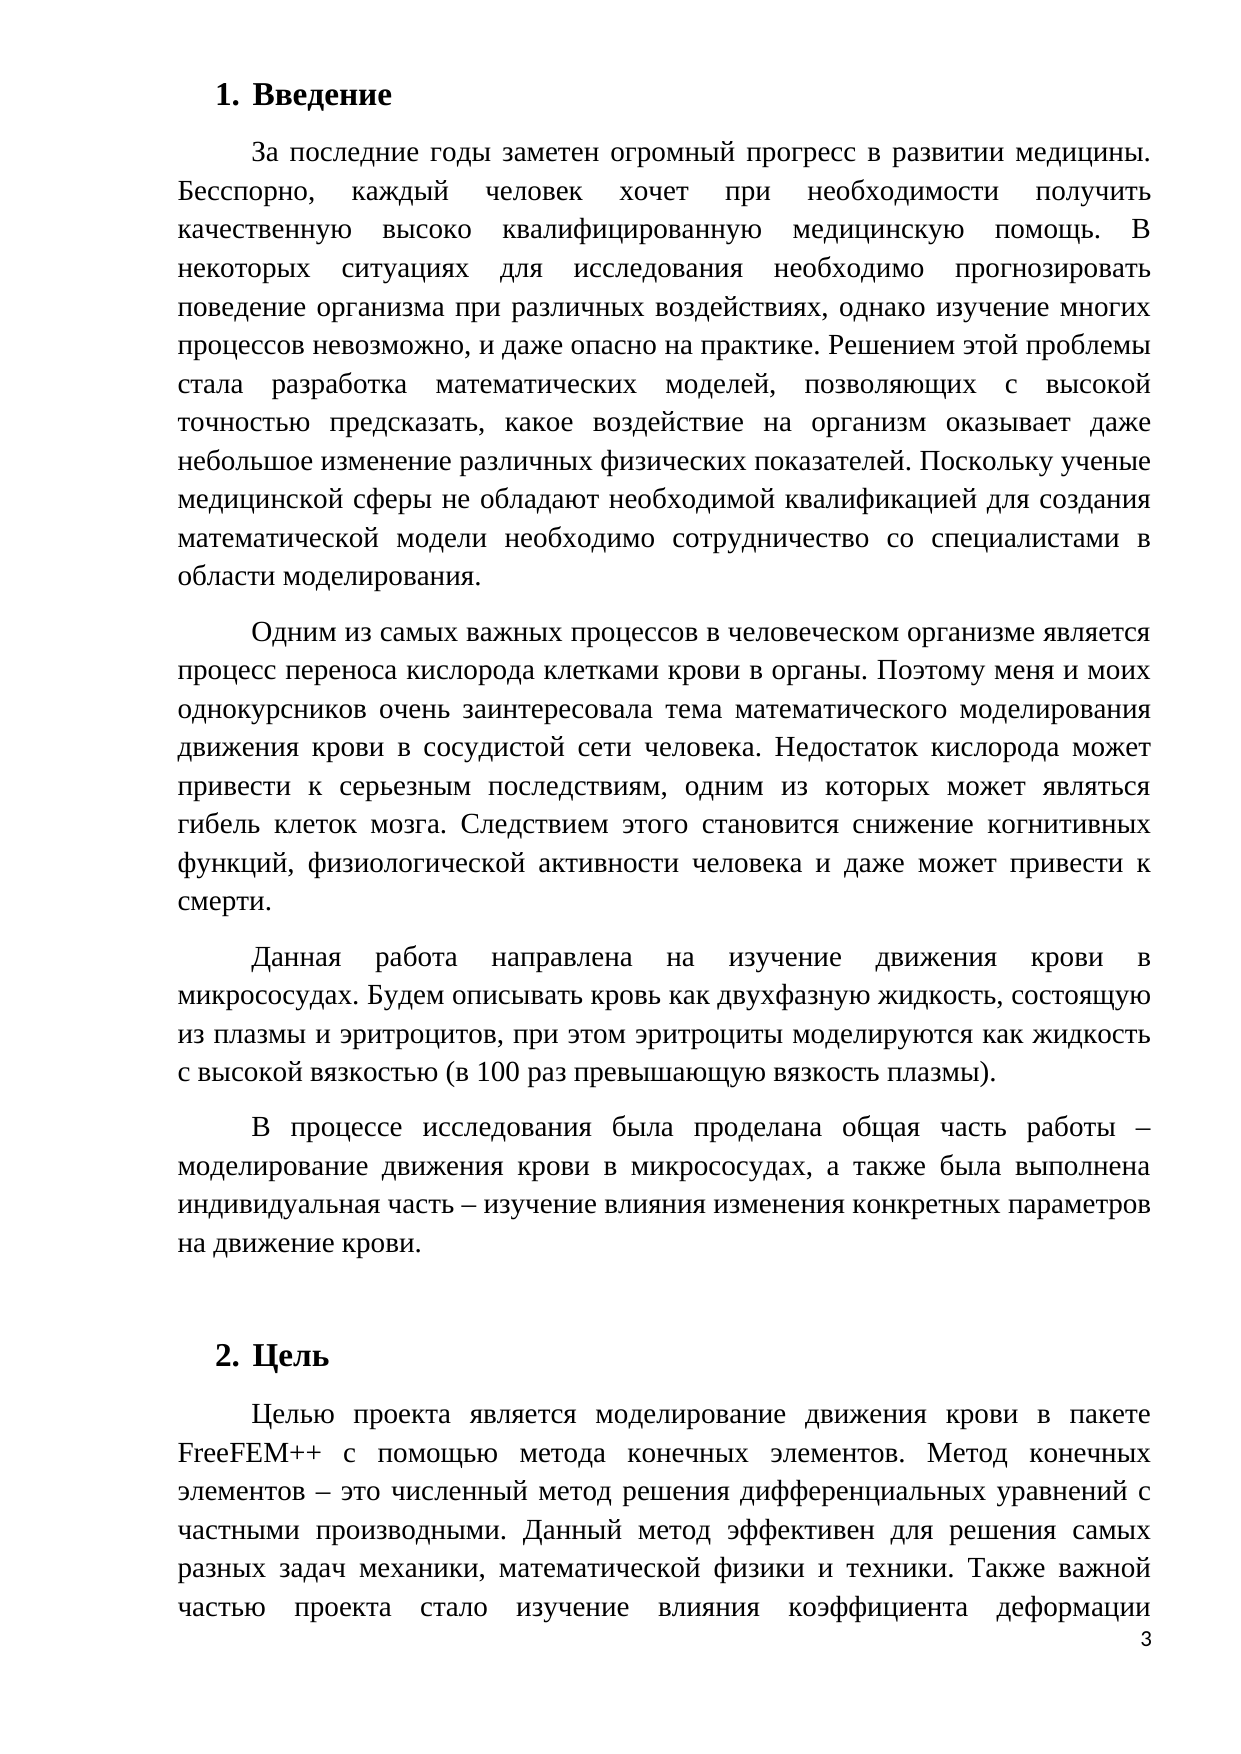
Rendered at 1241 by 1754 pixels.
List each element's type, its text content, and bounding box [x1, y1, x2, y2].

text Данная работа направлена на изучение движения крови в микрососудах. Будем описывать кровь как двухфазную жидкость, состоящую из плазмы и эритроцитов, при этом эритроциты моделируются как жидкость с высокой вязкостью (в 100 раз превышающую вязкость плазмы). [177, 939, 1152, 1088]
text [177, 1396, 1152, 1623]
text Одним из самых важных процессов в человеческом организме является процесс переноса кислорода клетками крови в органы. Поэтому меня и моих однокурсников очень заинтересовала тема математического моделирования движения крови в сосудистой сети человека. Недостаток кислорода может привести к серьезным последствиям, одним из которых может являться гибель клеток мозга. Следствием этого становится снижение когнитивных функций, физиологической активности человека и даже может привести к смерти. [177, 614, 1152, 917]
text За последние годы заметен огромный прогресс в развитии медицины. Бесспорно, каждый человек хочет при необходимости получить качественную высоко квалифицированную медицинскую помощь. В некоторых ситуациях для исследования необходимо прогнозировать поведение организма при различных воздействиях, однако изучение многих процессов невозможно, и даже опасно на практике. Решением этой проблемы стала разработка математических моделей, позволяющих с высокой точностью предсказать, какое воздействие на организм оказывает даже небольшое изменение различных физических показателей. Поскольку ученые медицинской сферы не обладают необходимой квалификацией для создания математической модели необходимо сотрудничество со специалистами в области моделирования. [177, 134, 1152, 592]
text В процессе исследования была проделана общая часть работы – моделирование движения крови в микрососудах, а также была выполнена индивидуальная часть – изучение влияния изменения конкретных параметров на движение крови. [177, 1109, 1152, 1259]
list Цель [215, 1336, 1152, 1374]
list Введение [215, 74, 1152, 112]
